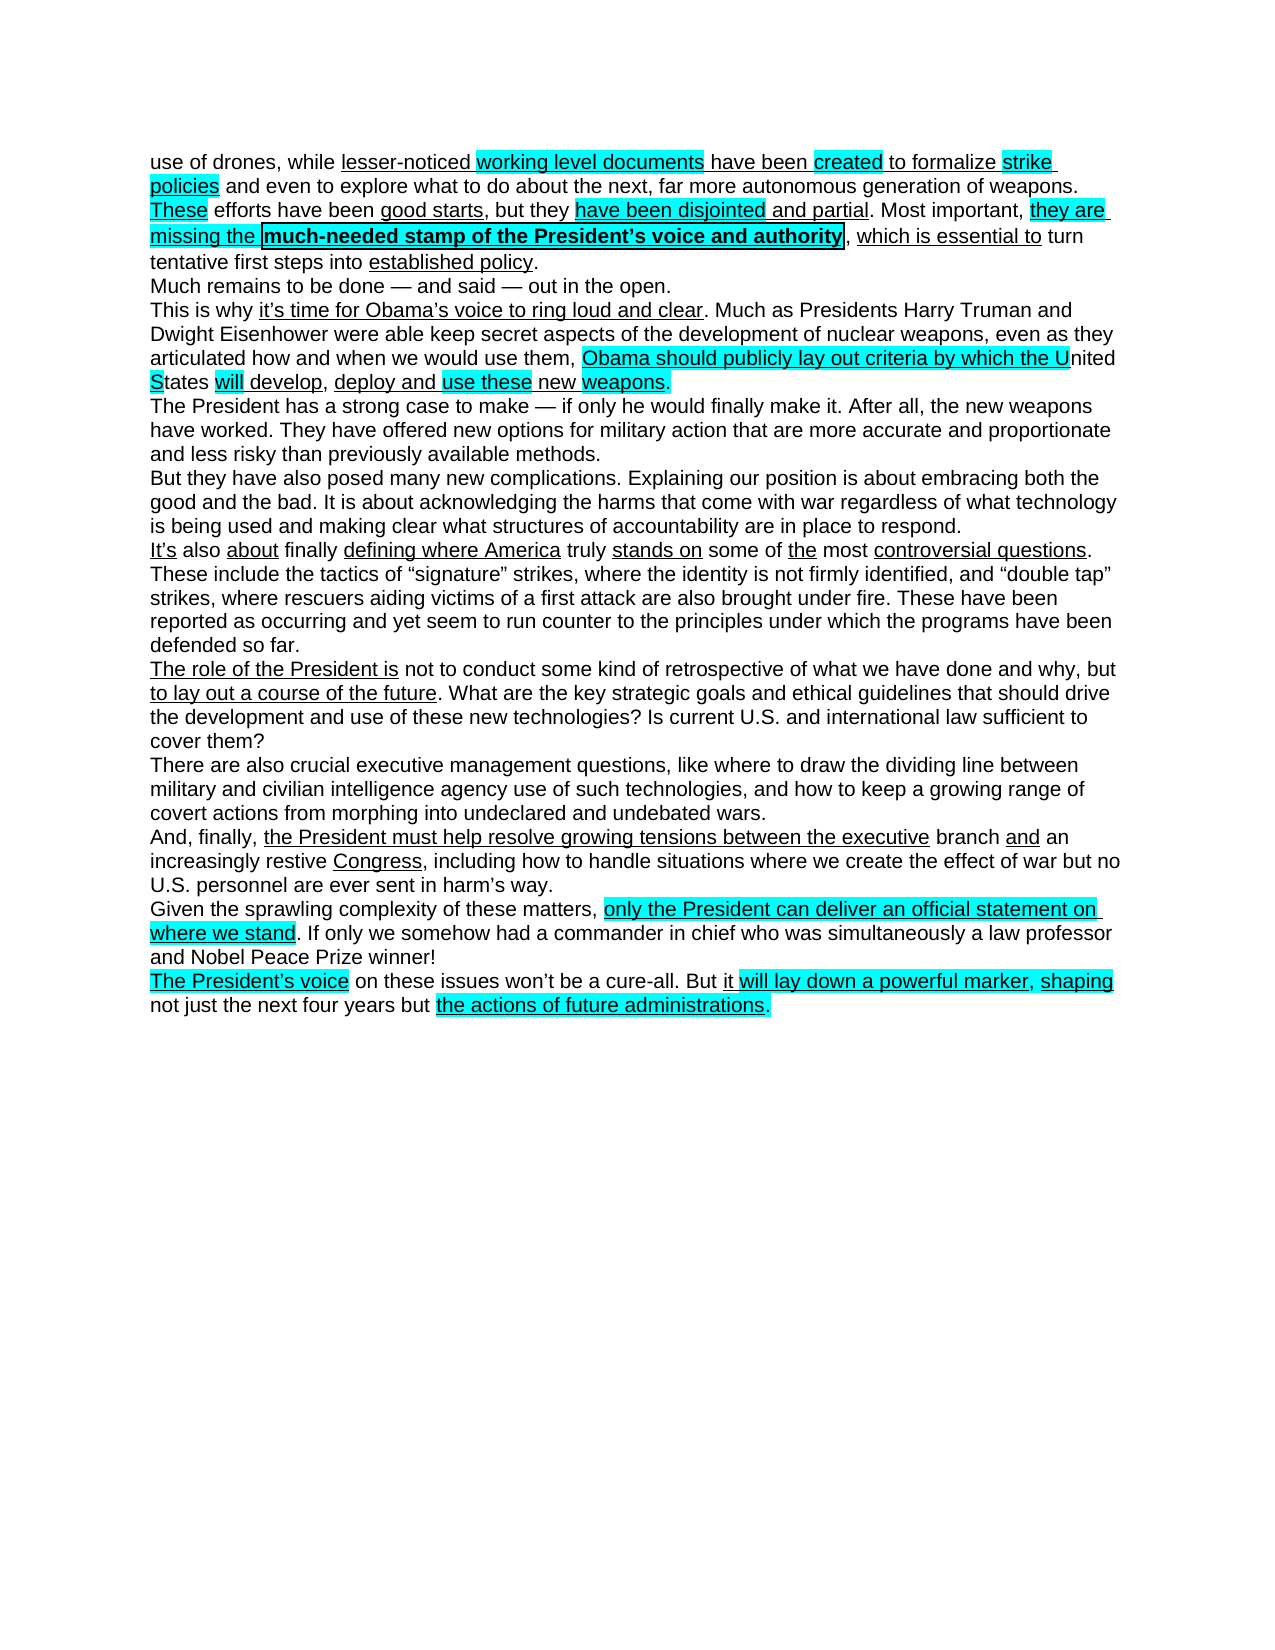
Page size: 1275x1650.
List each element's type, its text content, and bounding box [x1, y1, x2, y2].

text The role of the President is not to conduct some kind of retrospective of what we have done and why, but to lay out a course of the future. What are the key strategic goals and ethical guidelines that should drive the development and use of these new technologies? Is current U.S. and international law sufficient to cover them? [150, 657, 1125, 753]
text The President’s voice on these issues won’t be a cure-all. But it will lay down a powerful marker, shaping not just the next four years but the actions of future administrations. [771, 969, 1125, 1017]
text There are also crucial executive management questions, like where to draw the dividing line between military and civilian intelligence agency use of such technologies, and how to keep a growing range of covert actions from morphing into undeclared and undebated wars. [150, 753, 1125, 825]
text And, finally, the President must help resolve growing tensions between the executive branch and an increasingly restive Congress, including how to handle situations where we create the effect of war but no U.S. personnel are ever sent in harm’s way. [150, 825, 1125, 897]
text This is why it’s time for Obama’s voice to ring loud and clear. Much as Presidents Harry Truman and Dwight Eisenhower were able keep secret aspects of the development of nuclear weapons, even as they articulated how and when we would use them, Obama should publicly lay out criteria by which the United States will develop, deploy and use these new weapons. [150, 298, 1125, 394]
text The President’s voice on these issues won’t be a cure-all. But it will lay down a powerful marker, shaping not just the next four years but the actions of future administrations. [150, 969, 739, 1017]
text These efforts have been good starts, but they have been disjointed and partial. Most important, they are missing the much-needed stamp of the President’s voice and authority, which is essential to turn tentative first steps into established policy. [150, 198, 1125, 274]
text The President has a strong case to make — if only he would finally make it. After all, the new weapons have worked. They have offered new options for military action that are more accurate and proportionate and less risky than previously available methods. [150, 394, 1125, 466]
text Given the sprawling complexity of these matters, only the President can deliver an official statement on where we stand. If only we somehow had a commander in chief who was simultaneously a law professor and Nobel Peace Prize winner! [150, 897, 1125, 969]
text It’s also about finally defining where America truly stands on some of the most controversial questions. These include the tactics of “signature” strikes, where the identity is not firmly identified, and “double tap” strikes, where rescuers aiding victims of a first attack are also brought under fire. These have been reported as occurring and yet seem to run counter to the principles under which the programs have been defended so far. [150, 537, 1125, 657]
text But they have also posed many new complications. Explaining our position is about embracing both the good and the bad. It is about acknowledging the harms that come with war regardless of what technology is being used and making clear what structures of accountability are in place to respond. [150, 466, 1125, 537]
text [150, 150, 1125, 198]
text Much remains to be done — and said — out in the open. [150, 274, 1125, 298]
